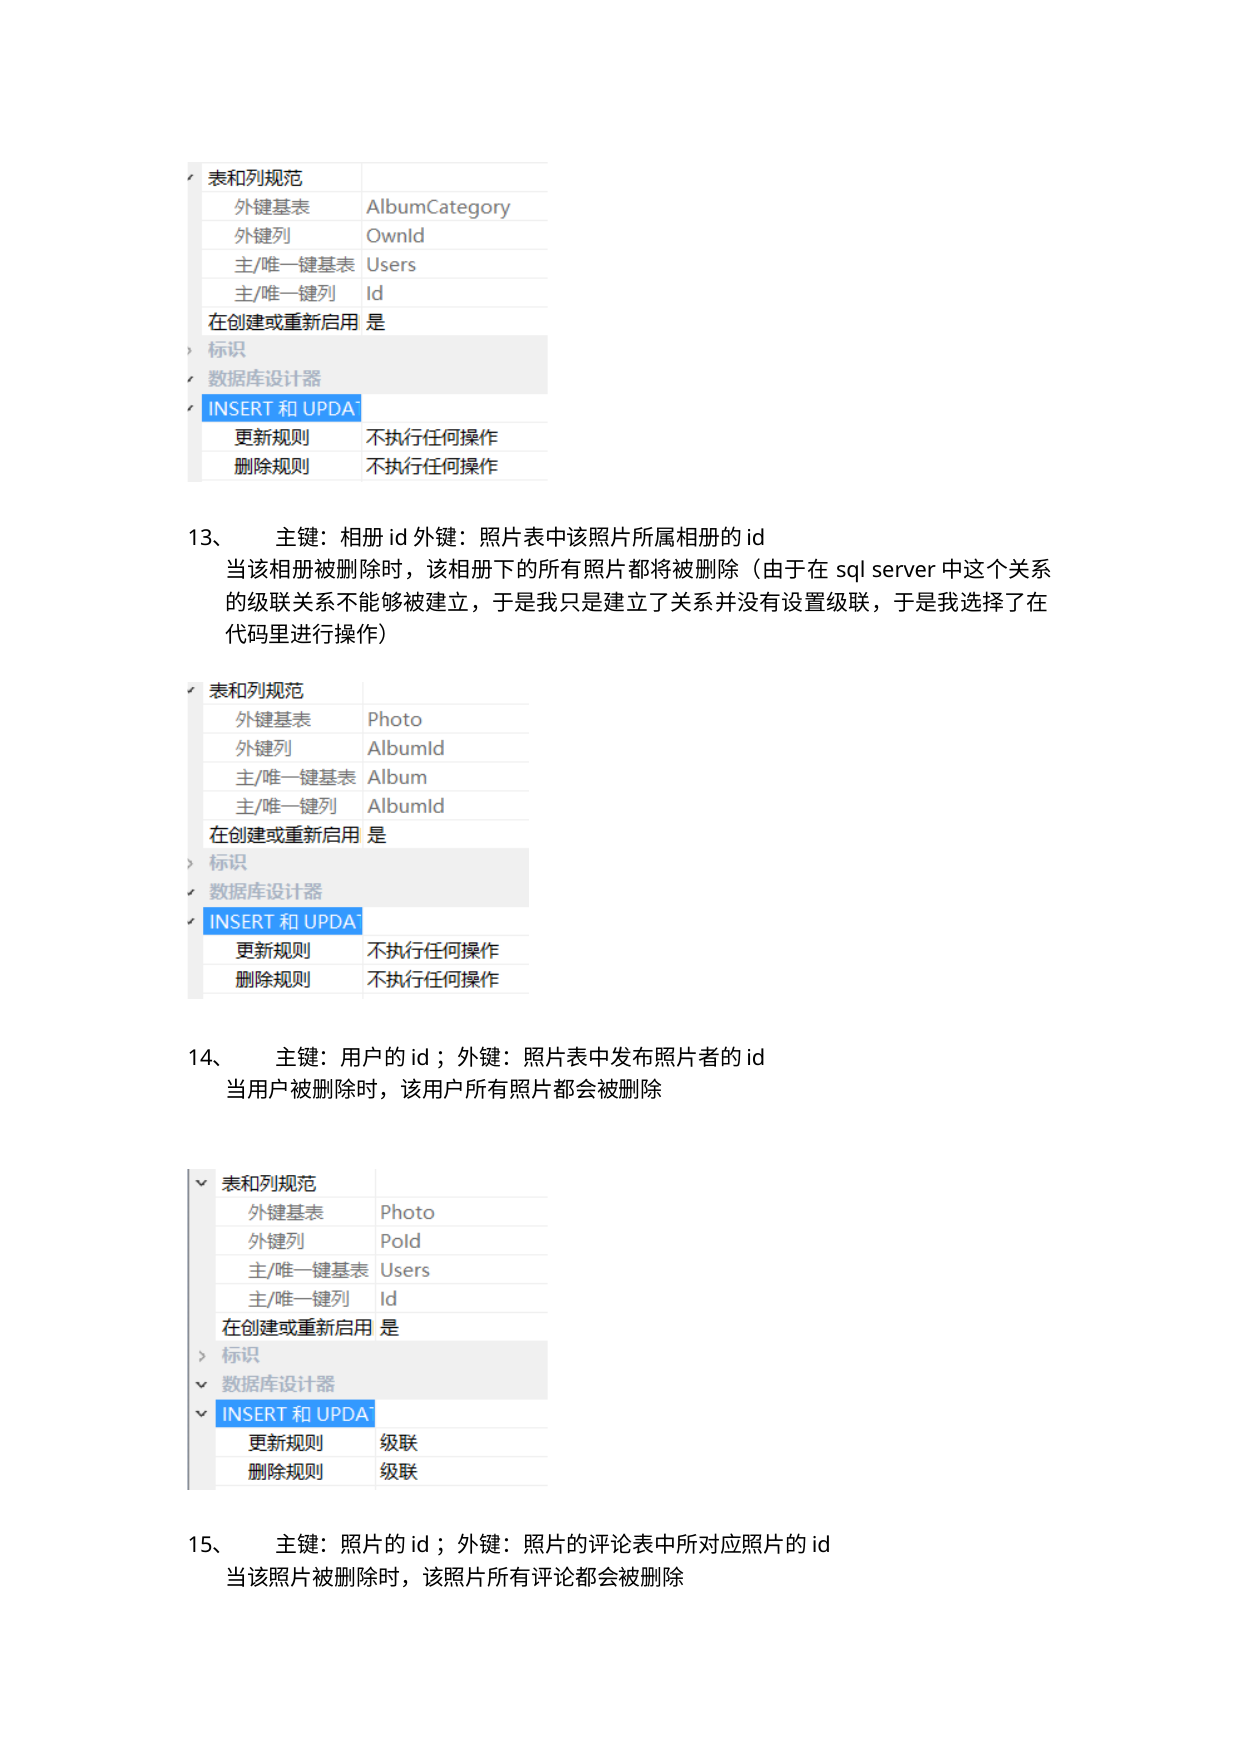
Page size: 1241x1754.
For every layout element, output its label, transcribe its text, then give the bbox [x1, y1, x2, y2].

picture [187, 1169, 548, 1490]
list 主键：相册id 外键：照片表中该照片所属相册的id [187, 519, 1053, 552]
list 当该相册被删除时，该相册下的所有照片都将被删除（由于在sql server中这个关系的级联关系不能够被建立，于是我只是建立了关系并没有设置级联，于是我选择了在代码里进行操作） [225, 552, 1053, 649]
list 当用户被删除时，该用户所有照片都会被删除 [225, 1072, 1053, 1104]
list 当该照片被删除时，该照片所有评论都会被删除 [225, 1559, 1053, 1592]
picture [187, 162, 548, 482]
list 主键：照片的id ；外键：照片的评论表中所对应照片的id [187, 1527, 1053, 1559]
list 主键：用户的id ；外键：照片表中发布照片者的id [187, 1039, 1053, 1072]
picture [187, 682, 529, 999]
